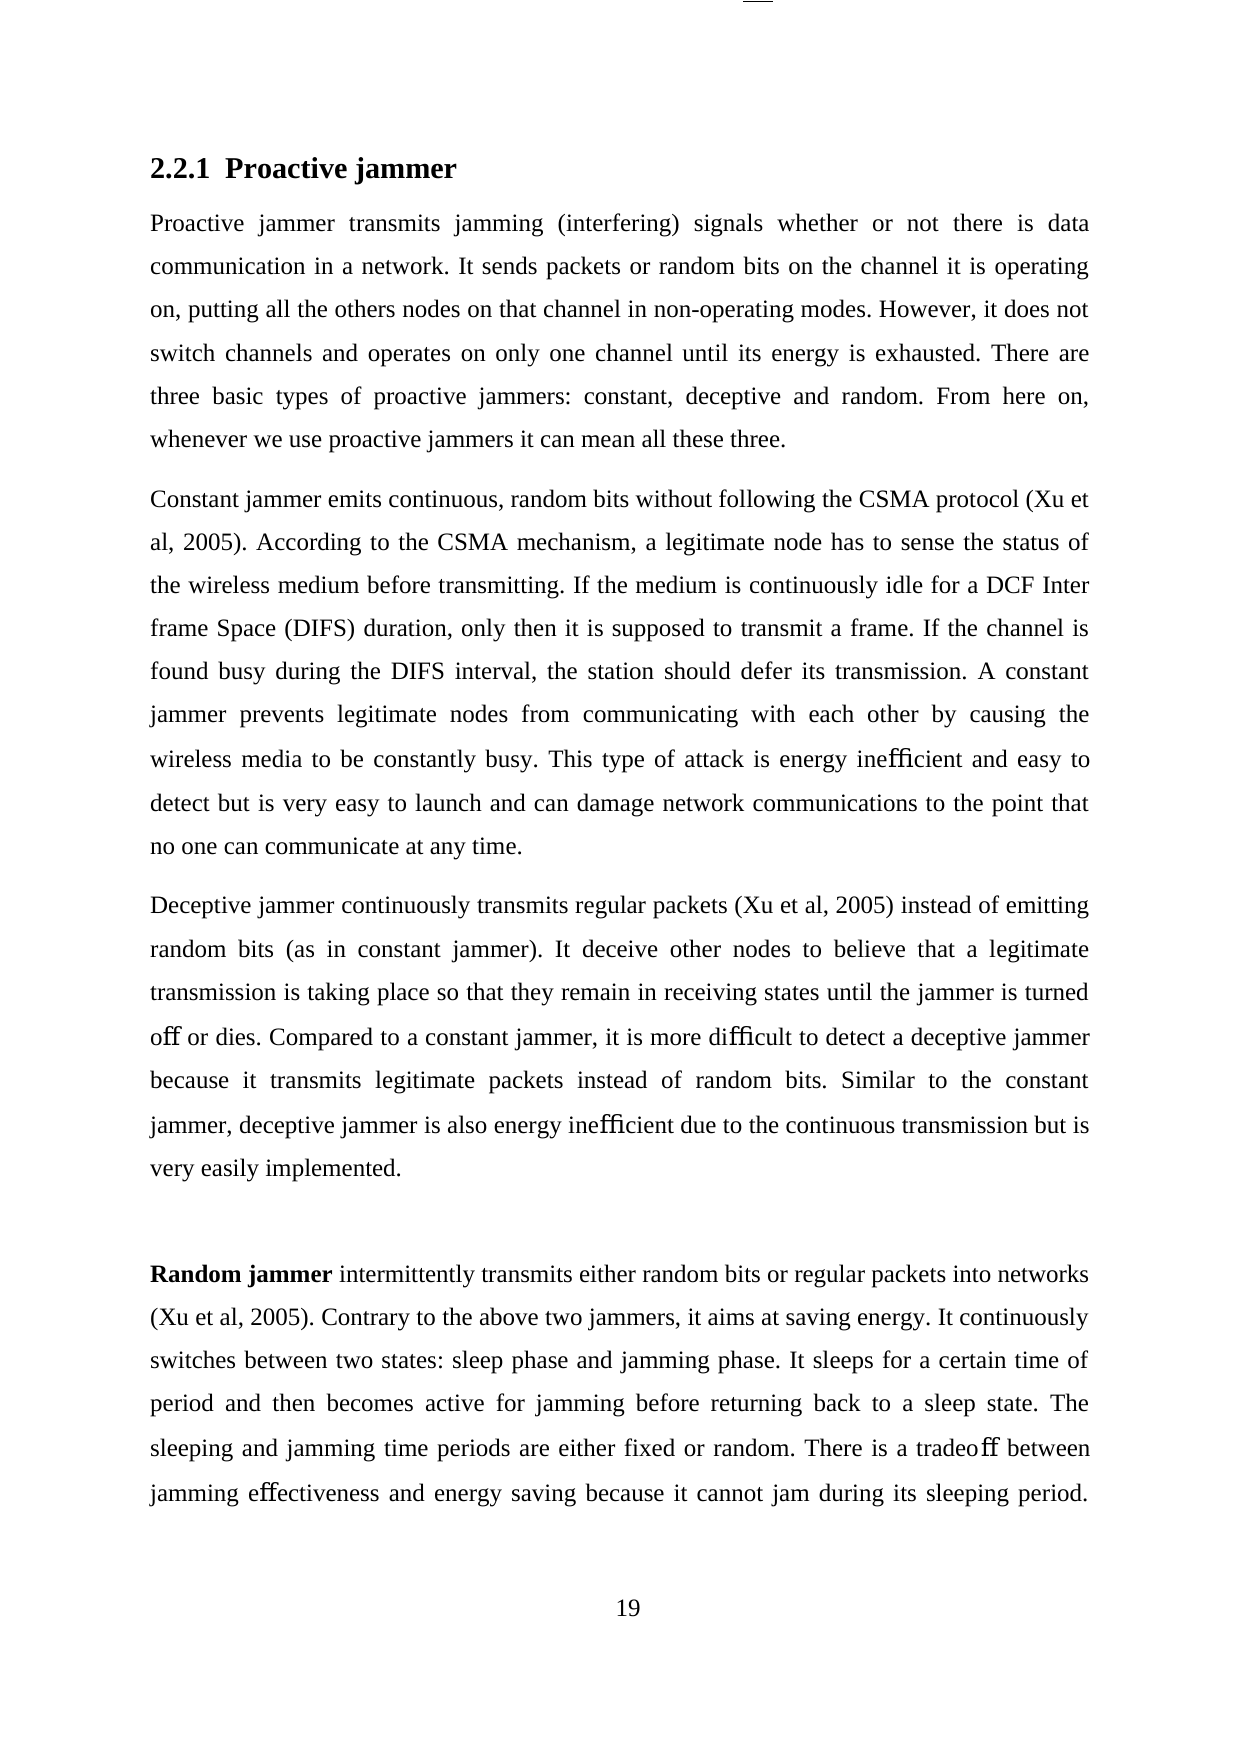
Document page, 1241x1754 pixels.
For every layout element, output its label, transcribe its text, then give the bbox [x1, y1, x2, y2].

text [150, 1259, 1090, 1507]
text Proactive jammer transmits jamming (interfering) signals whether or not there is data communication in a network. It sends packets or random bits on the channel it is operating on, putting all the others nodes on that channel in non-operating modes. However, it does not switch channels and operates on only one channel until its energy is exhausted. There are three basic types of proactive jammers: constant, deceptive and random. From here on, whenever we use proactive jammers it can mean all these three. [150, 208, 1090, 453]
text Constant jammer emits continuous, random bits without following the CSMA protocol (Xu et al, 2005). According to the CSMA mechanism, a legitimate node has to sense the status of the wireless medium before transmitting. If the medium is continuously idle for a DCF Inter frame Space (DIFS) duration, only then it is supposed to transmit a frame. If the channel is found busy during the DIFS interval, the station should defer its transmission. A constant jammer prevents legitimate nodes from communicating with each other by causing the wireless media to be constantly busy. This type of attack is energy ineﬃcient and easy to detect but is very easy to launch and can damage network communications to the point that no one can communicate at any time. [150, 484, 1090, 859]
text Deceptive jammer continuously transmits regular packets (Xu et al, 2005) instead of emitting random bits (as in constant jammer). It deceive other nodes to believe that a legitimate transmission is taking place so that they remain in receiving states until the jammer is turned oﬀ or dies. Compared to a constant jammer, it is more diﬃcult to detect a deceptive jammer because it transmits legitimate packets instead of random bits. Similar to the constant jammer, deceptive jammer is also energy ineﬃcient due to the continuous transmission but is very easily implemented. [150, 891, 1090, 1182]
subtitle 2.2.1 Proactive jammer [150, 150, 1090, 185]
